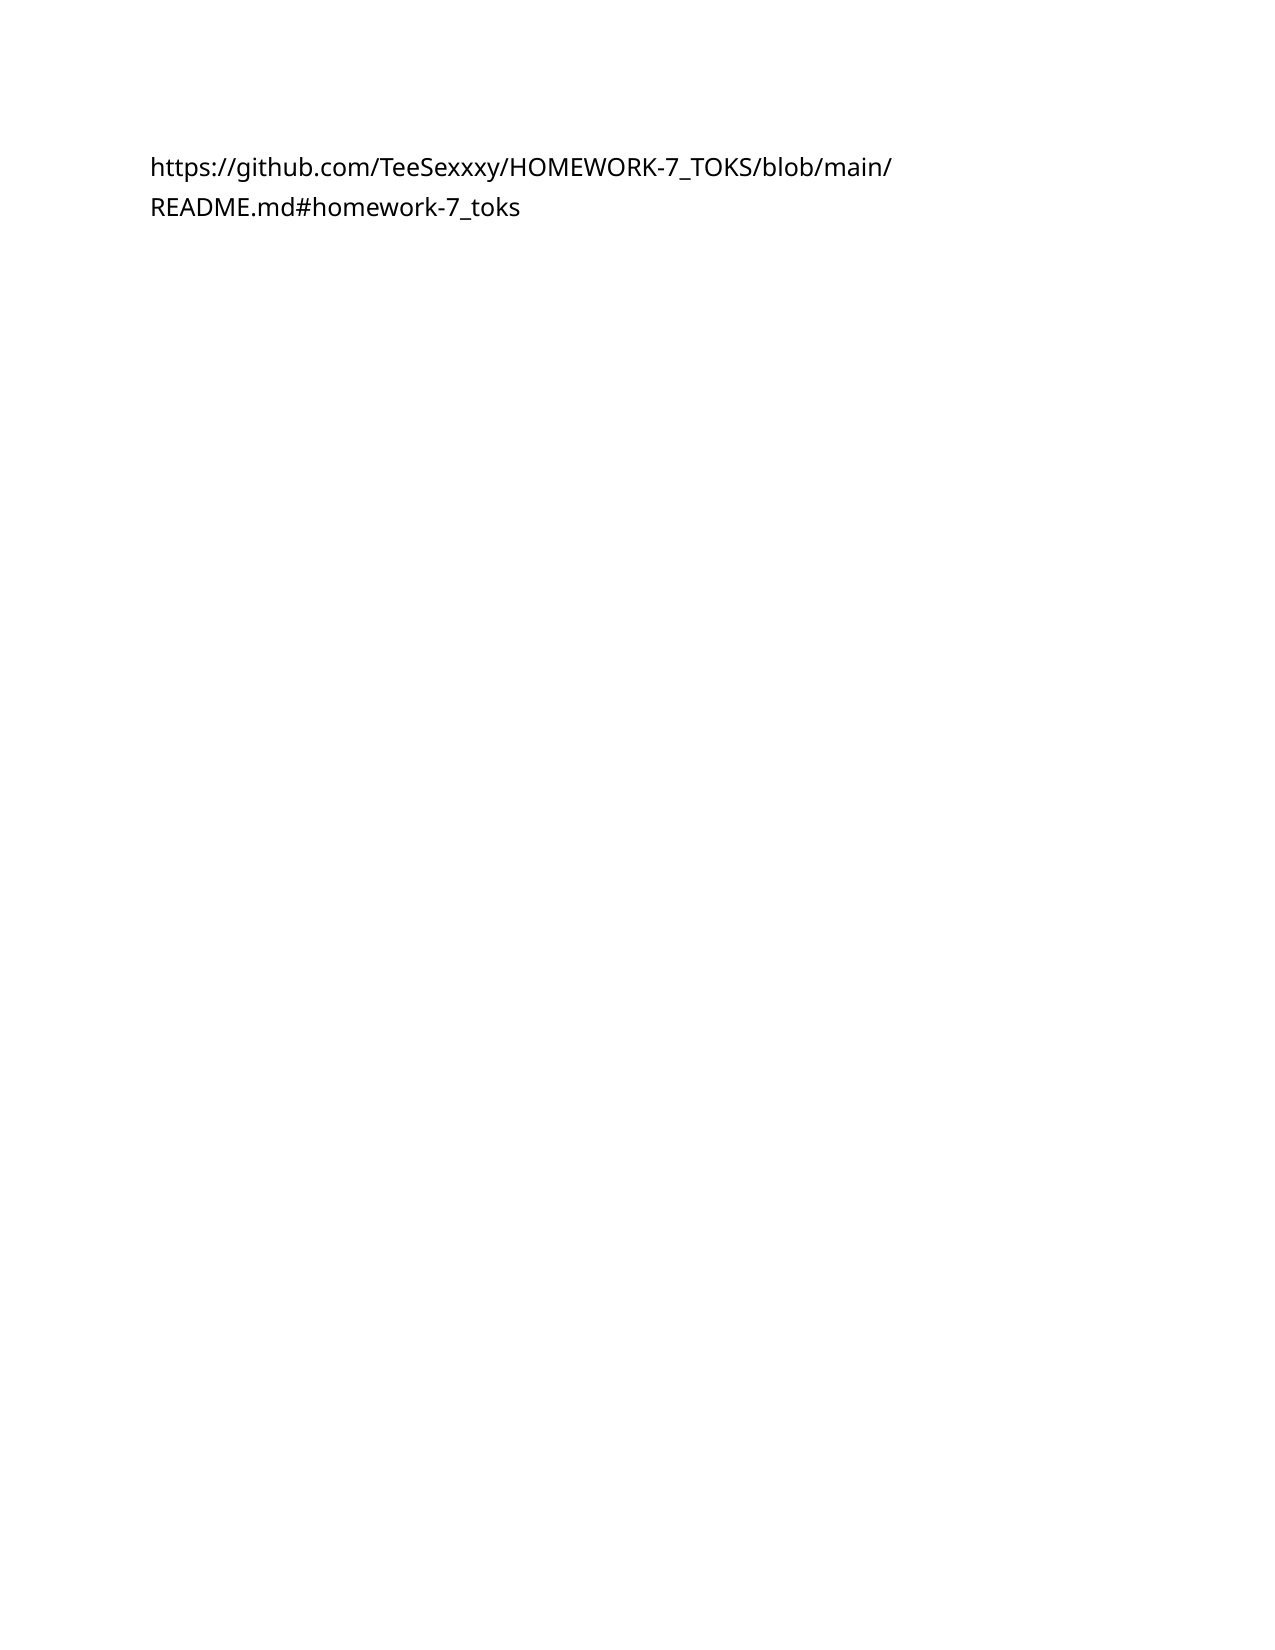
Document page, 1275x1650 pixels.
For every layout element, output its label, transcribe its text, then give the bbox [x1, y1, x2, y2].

text https://github.com/TeeSexxxy/HOMEWORK-7_TOKS/blob/main/README.md#homework-7_toks [150, 150, 1125, 223]
